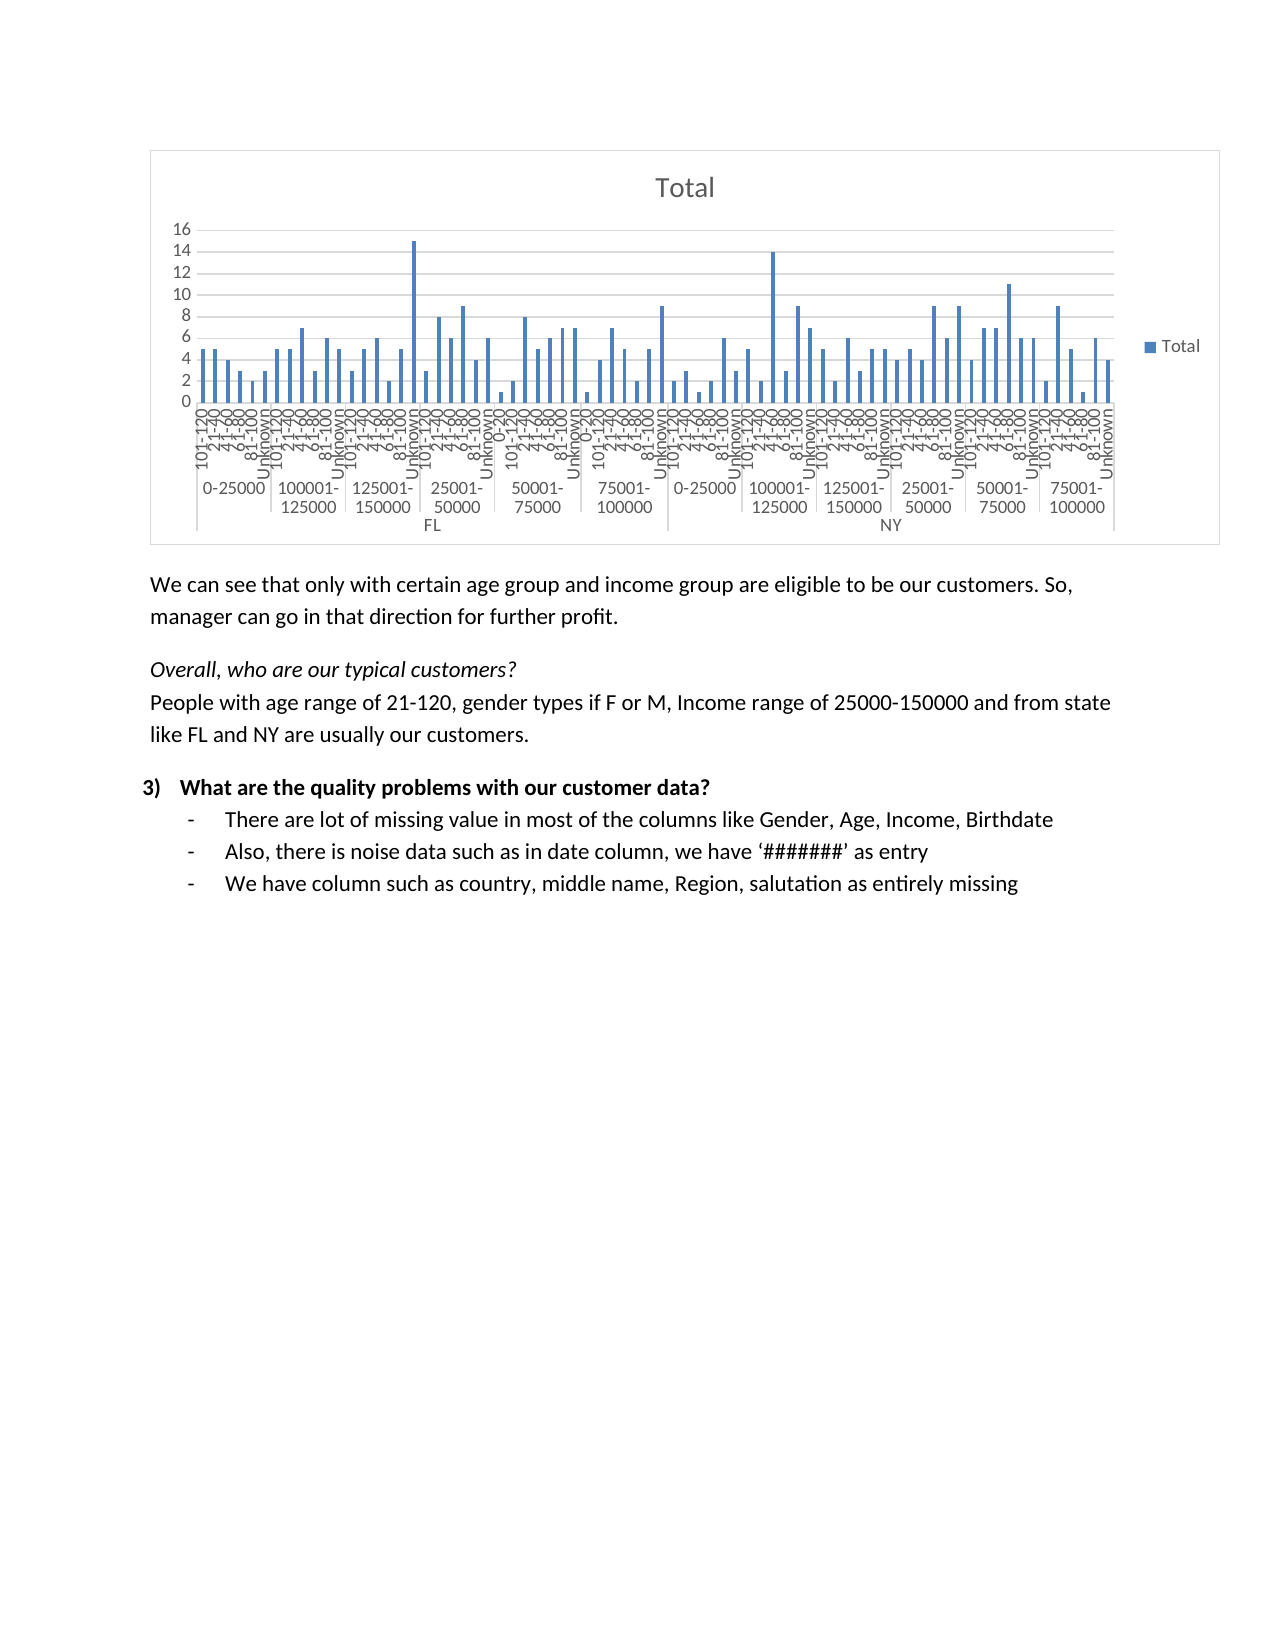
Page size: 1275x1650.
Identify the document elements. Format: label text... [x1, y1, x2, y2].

list What are the quality problems with our customer data? [142, 773, 1125, 801]
text We can see that only with certain age group and income group are eligible to be our customers. So, manager can go in that direction for further profit. [150, 570, 1125, 631]
list We have column such as country, middle name, Region, salutation as entirely missing [187, 869, 1125, 897]
list There are lot of missing value in most of the columns like Gender, Age, Income, Birthdate [187, 805, 1125, 833]
list Also, there is noise data such as in date column, we have ‘#######’ as entry [187, 837, 1125, 865]
text Overall, who are our typical customers? People with age range of 21-120, gender types if F or M, Income range of 25000-150000 and from state like FL and NY are usually our customers. [150, 656, 1125, 748]
